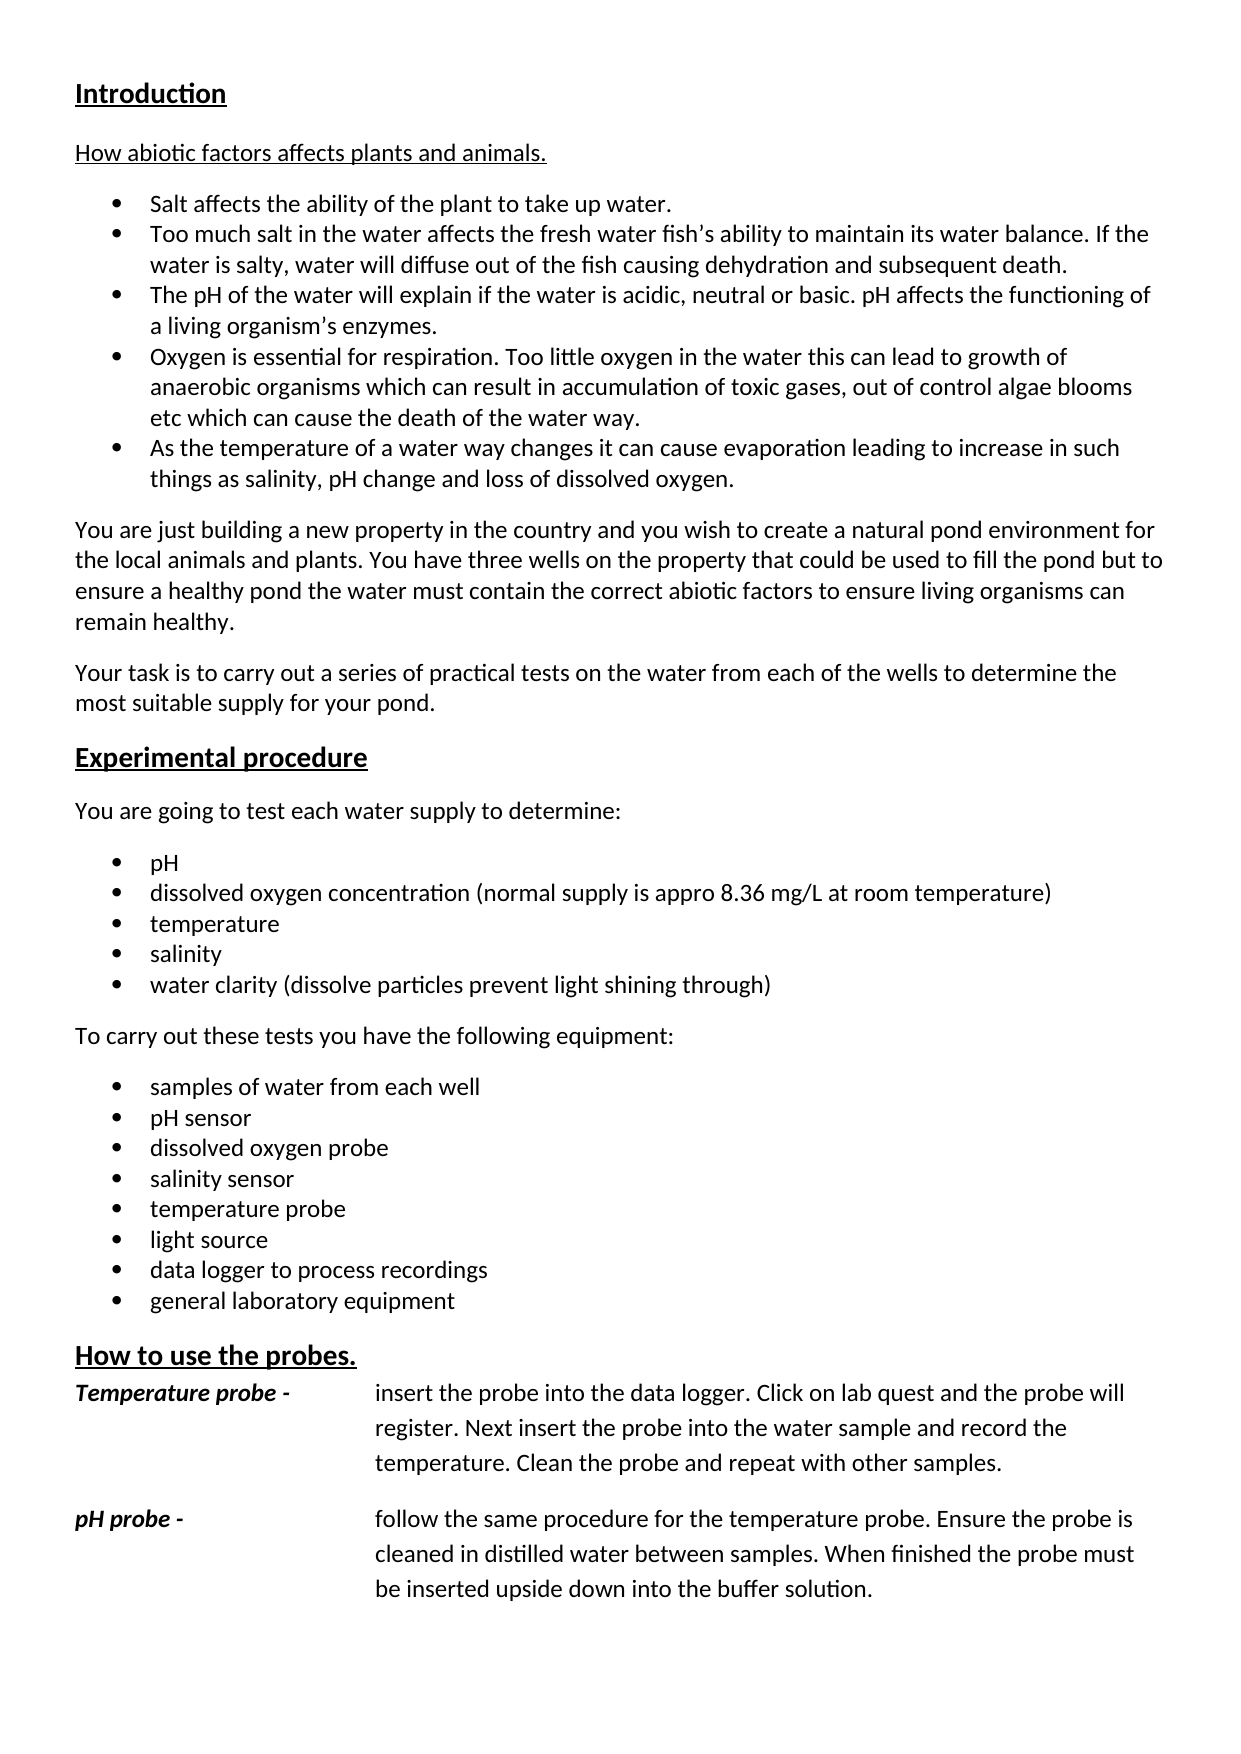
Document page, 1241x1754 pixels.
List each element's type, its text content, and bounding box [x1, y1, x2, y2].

text Experimental procedure [75, 739, 1165, 774]
list data logger to process recordings [112, 1255, 1165, 1285]
list samples of water from each well [112, 1072, 1165, 1102]
list salinity sensor [112, 1163, 1165, 1194]
list temperature [112, 908, 1165, 938]
text To carry out these tests you have the following equipment: [75, 1020, 1165, 1051]
text pH probe - follow the same procedure for the temperature probe. Ensure the probe is cleaned in distilled water between samples. When finished the probe must be inserted upside down into the buffer solution. [75, 1503, 1165, 1604]
text You are going to test each water supply to determine: [75, 795, 1165, 826]
list general laboratory equipment [112, 1285, 1165, 1316]
list Salt affects the ability of the plant to take up water. [112, 188, 1165, 219]
list Oxygen is essential for respiration. Too little oxygen in the water this can lead to growth of anaerobic organisms which can result in accumulation of toxic gases, out of control algae blooms etc which can cause the death of the water way. [112, 341, 1165, 432]
list dissolved oxygen probe [112, 1133, 1165, 1163]
list dissolved oxygen concentration (normal supply is appro 8.36 mg/L at room temperature) [112, 877, 1165, 908]
text How to use the probes. [75, 1337, 1165, 1372]
list light source [112, 1224, 1165, 1255]
text You are just building a new property in the country and you wish to create a natural pond environment for the local animals and plants. You have three wells on the property that could be used to fill the pond but to ensure a healthy pond the water must contain the correct abiotic factors to ensure living organisms can remain healthy. [75, 514, 1165, 636]
list Too much salt in the water affects the fresh water fish’s ability to maintain its water balance. If the water is salty, water will diffuse out of the fish causing dehydration and subsequent death. [112, 219, 1165, 280]
list temperature probe [112, 1194, 1165, 1224]
text Temperature probe - insert the probe into the data logger. Click on lab quest and the probe will register. Next insert the probe into the water sample and record the temperature. Clean the probe and repeat with other samples. [75, 1377, 1165, 1478]
text Introduction [75, 75, 1165, 111]
list salinity [112, 938, 1165, 969]
text Your task is to carry out a series of practical tests on the water from each of the wells to determine the most suitable supply for your pond. [75, 657, 1165, 718]
list pH [112, 847, 1165, 877]
text How abiotic factors affects plants and animals. [75, 137, 1165, 167]
list As the temperature of a water way changes it can cause evaporation leading to increase in such things as salinity, pH change and loss of dissolved oxygen. [112, 432, 1165, 493]
list The pH of the water will explain if the water is acidic, neutral or basic. pH affects the functioning of a living organism’s enzymes. [112, 280, 1165, 341]
list water clarity (dissolve particles prevent light shining through) [112, 969, 1165, 999]
list pH sensor [112, 1102, 1165, 1133]
